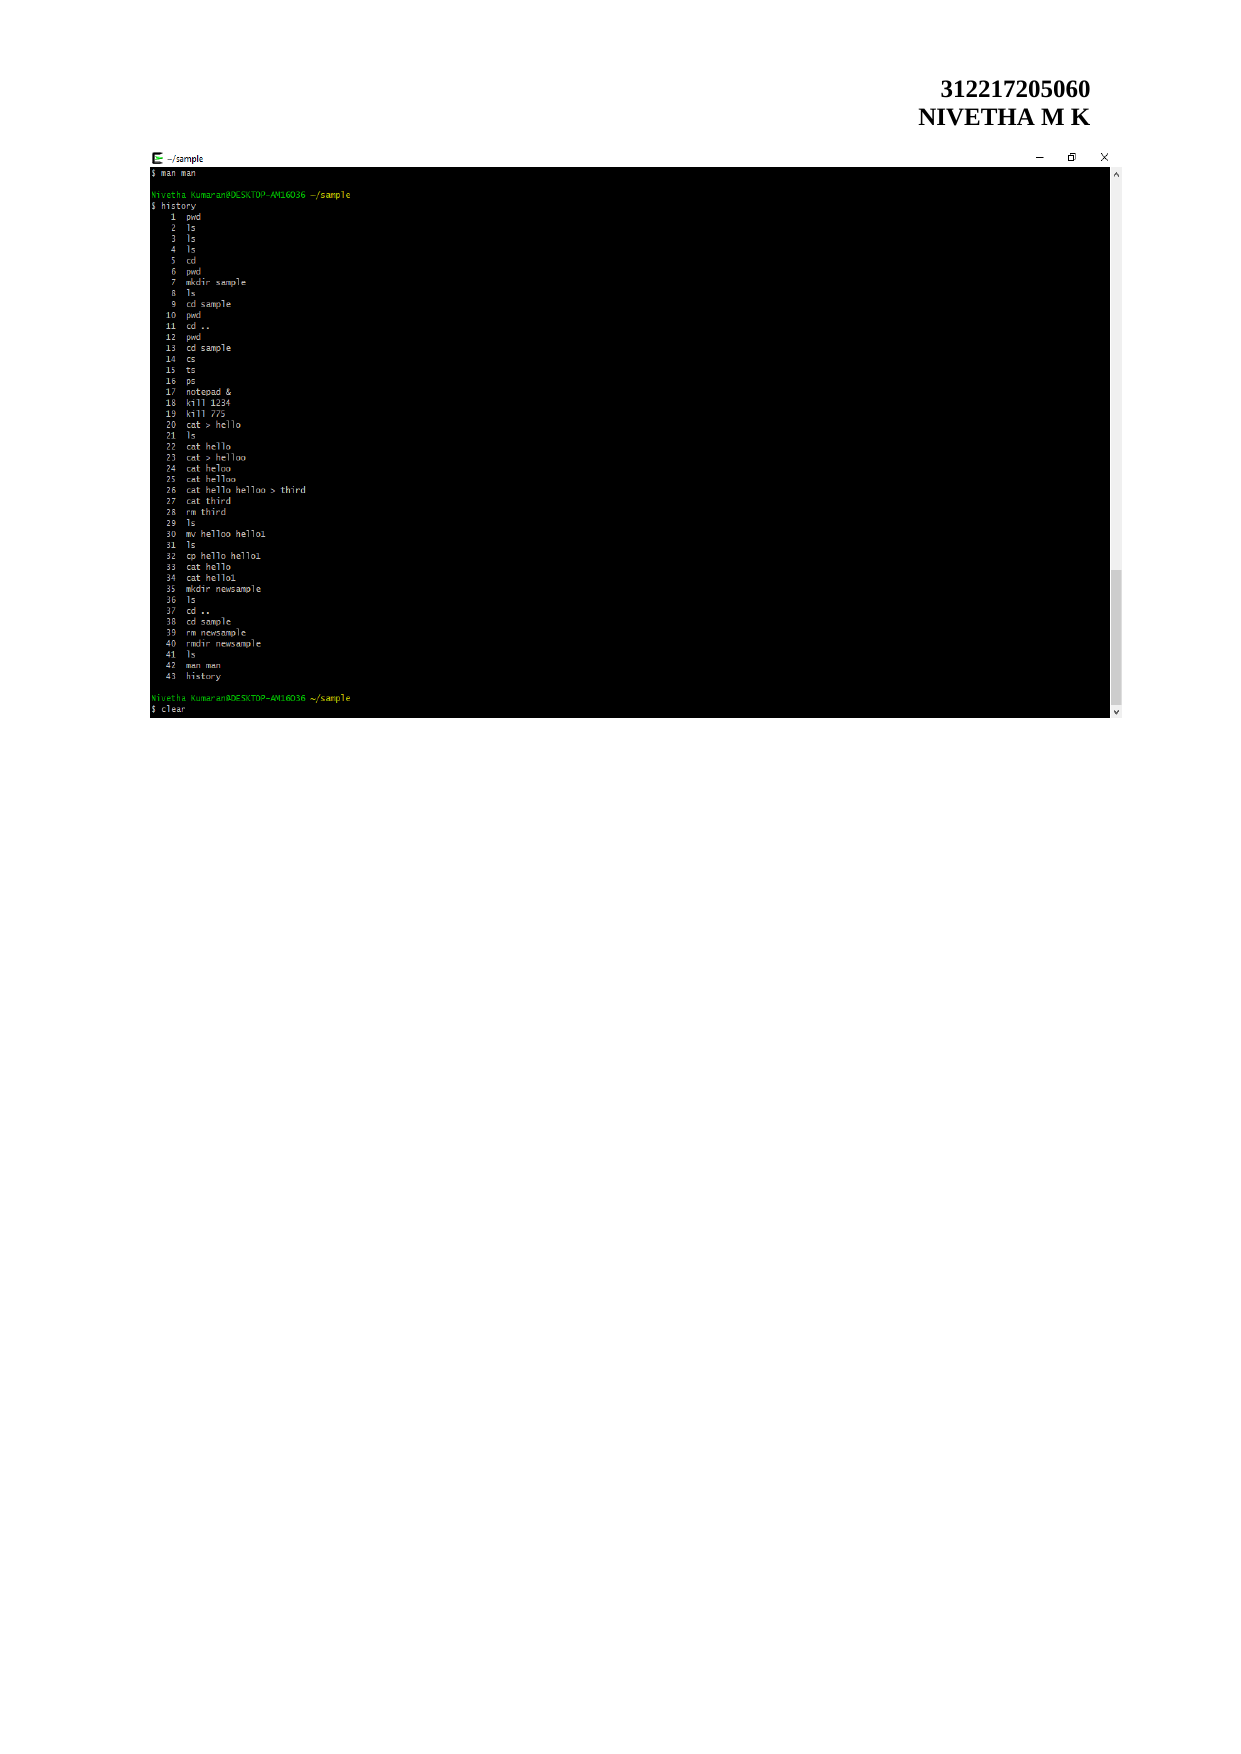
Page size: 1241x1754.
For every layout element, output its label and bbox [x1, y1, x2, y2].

picture [150, 150, 1122, 718]
